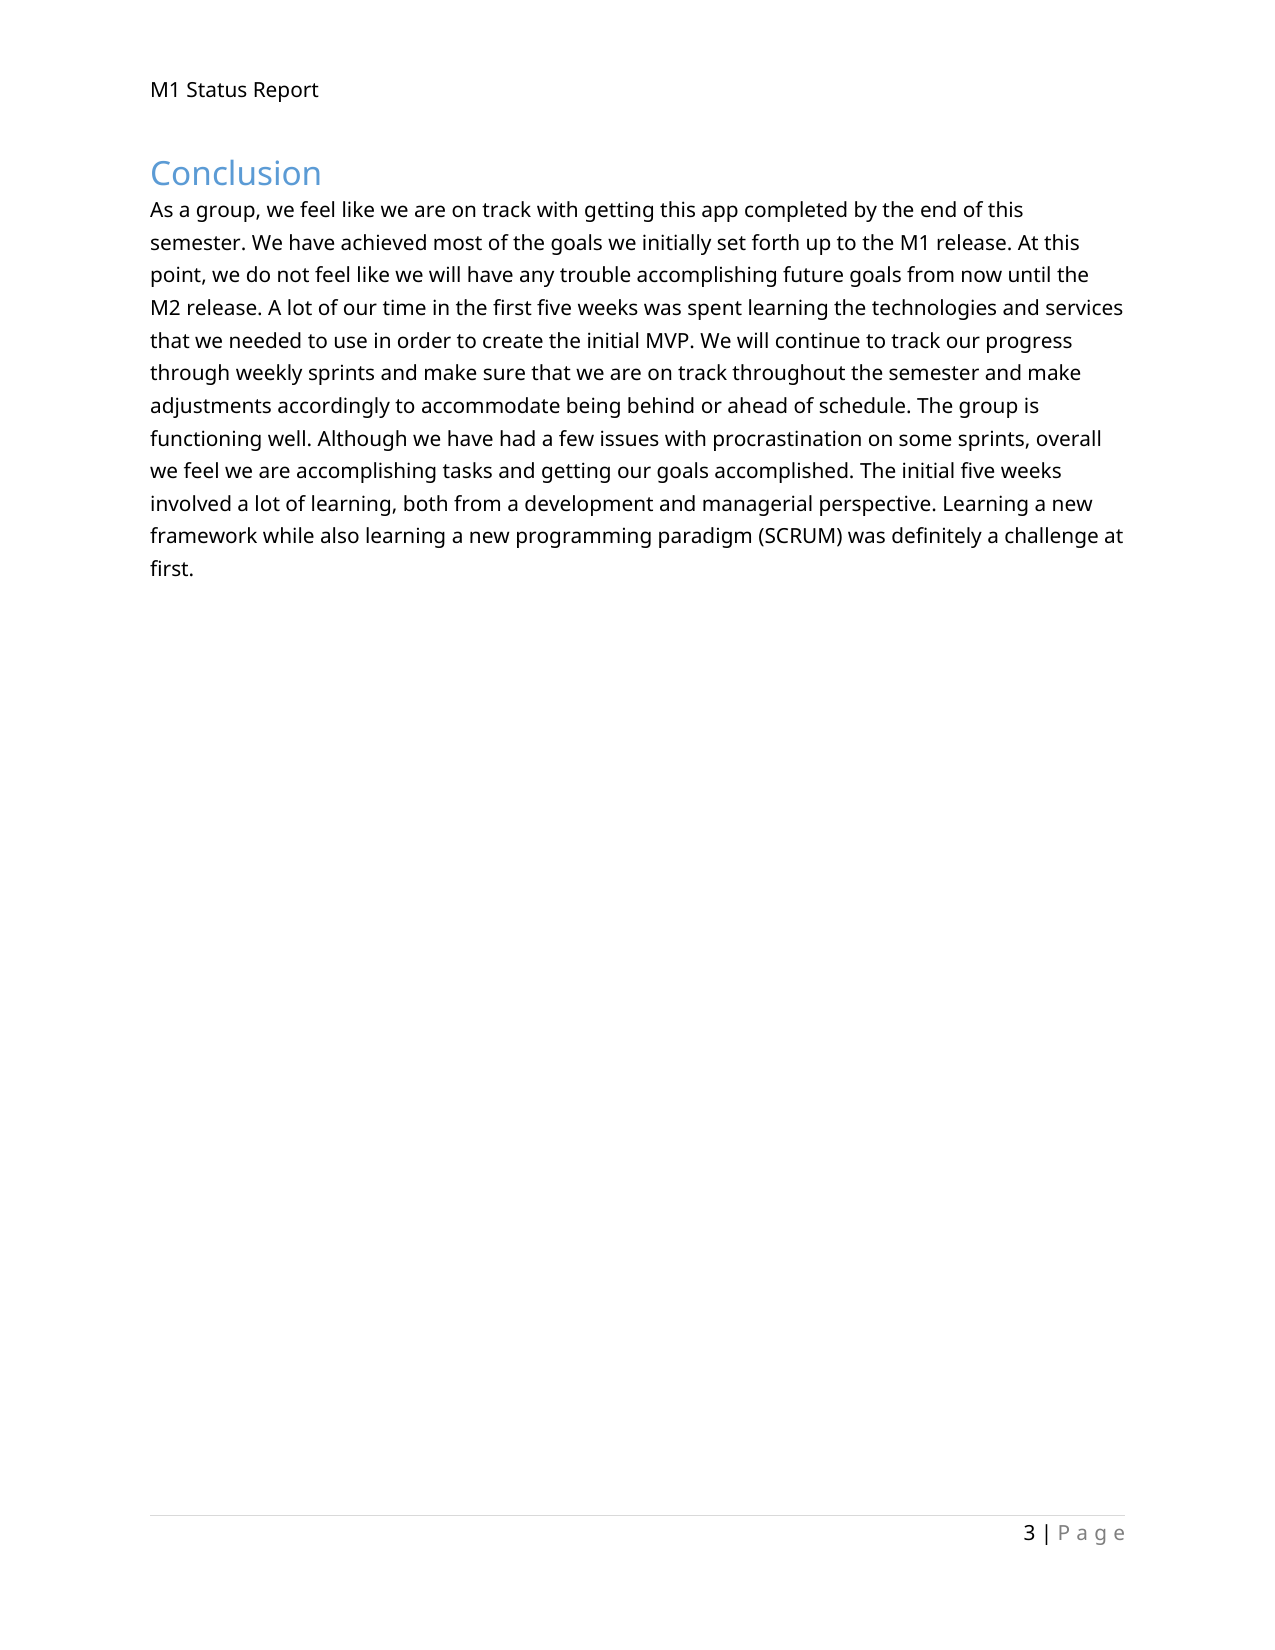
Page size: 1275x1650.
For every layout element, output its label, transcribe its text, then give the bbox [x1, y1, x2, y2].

text As a group, we feel like we are on track with getting this app completed by the end of this semester. We have achieved most of the goals we initially set forth up to the M1 release. At this point, we do not feel like we will have any trouble accomplishing future goals from now until the M2 release. A lot of our time in the first five weeks was spent learning the technologies and services that we needed to use in order to create the initial MVP. We will continue to track our progress through weekly sprints and make sure that we are on track throughout the semester and make adjustments accordingly to accommodate being behind or ahead of schedule. The group is functioning well. Although we have had a few issues with procrastination on some sprints, overall we feel we are accomplishing tasks and getting our goals accomplished. The initial five weeks involved a lot of learning, both from a development and managerial perspective. Learning a new framework while also learning a new programming paradigm (SCRUM) was definitely a challenge at first. [150, 195, 1125, 582]
subtitle Conclusion [150, 150, 1125, 195]
